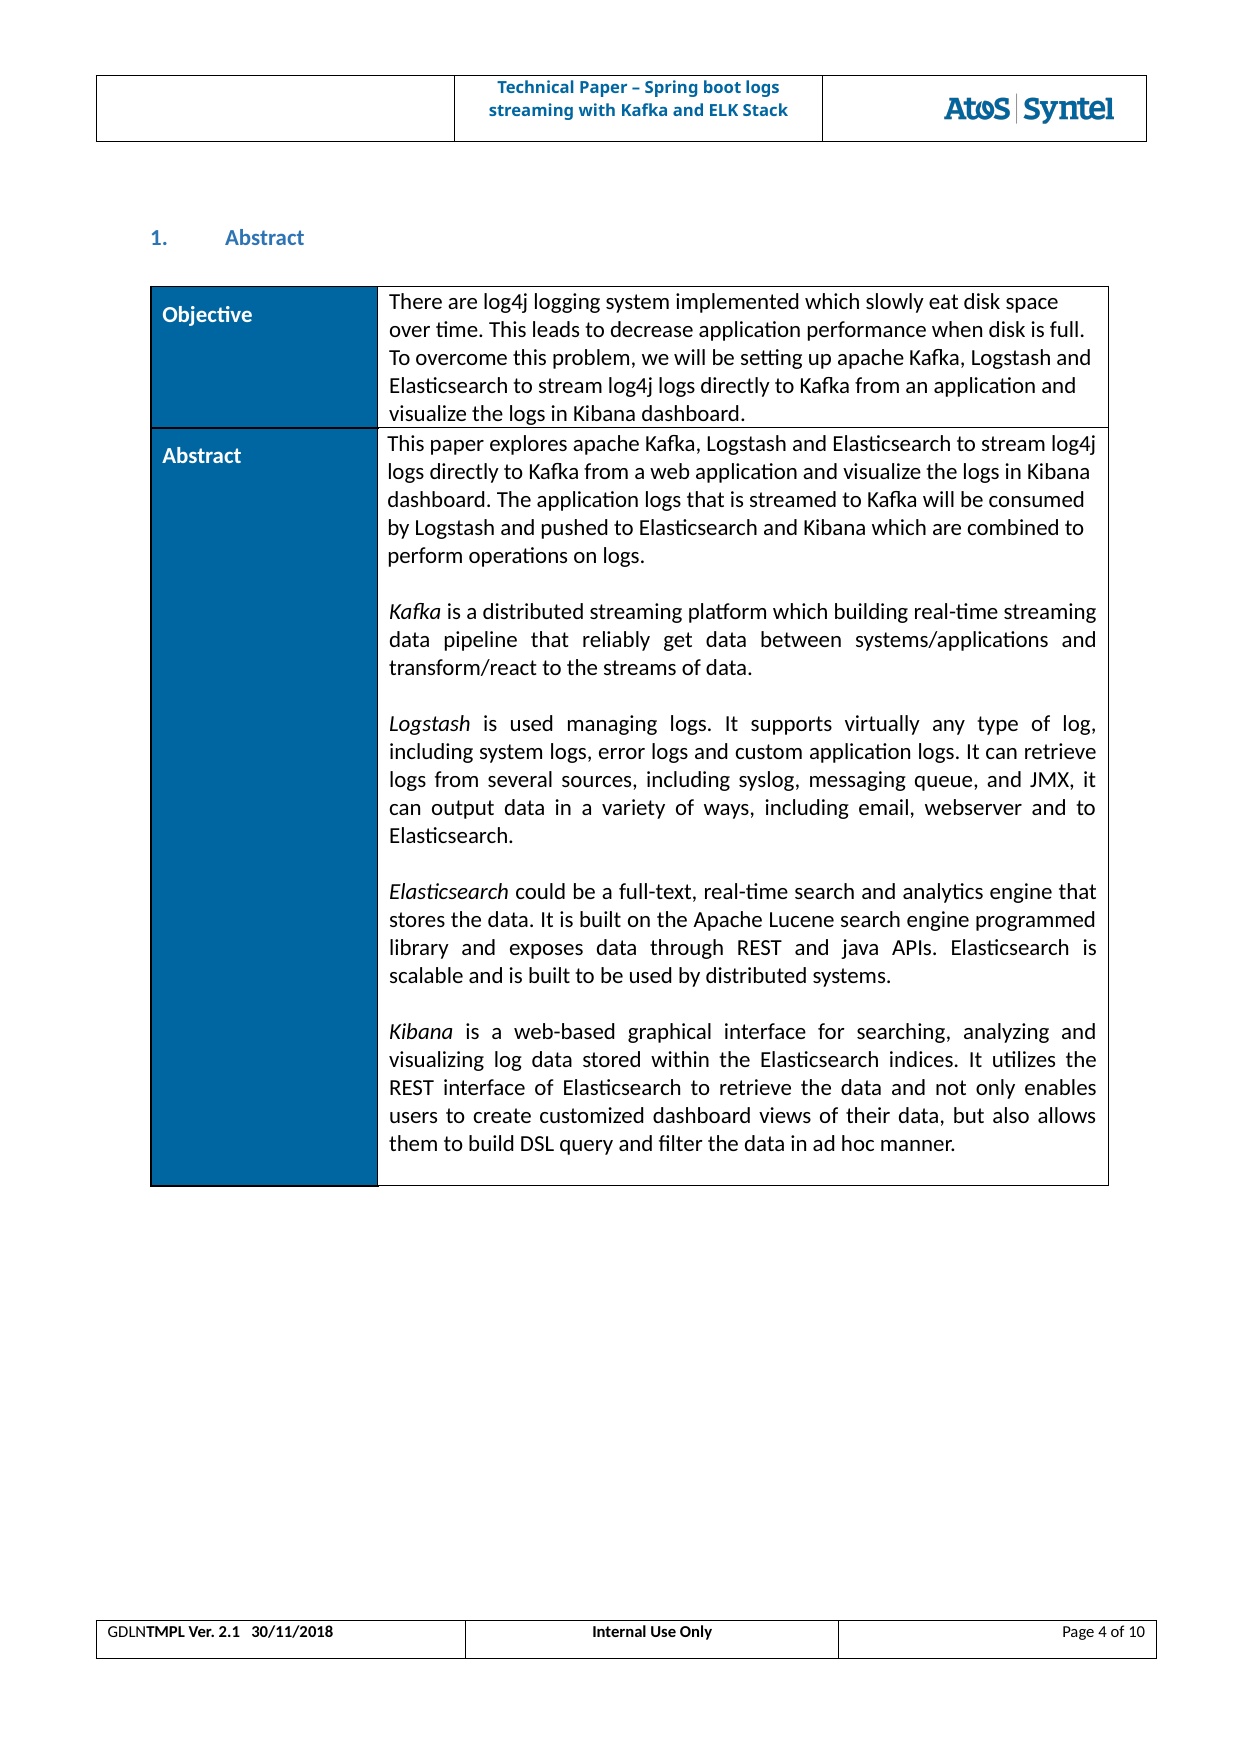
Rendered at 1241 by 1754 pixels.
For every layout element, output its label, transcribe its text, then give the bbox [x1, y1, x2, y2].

table_header Objective [152, 287, 377, 427]
table_header There are log4j logging system implemented which slowly eat disk space over time. This leads to decrease application performance when disk is full. To overcome this problem, we will be setting up apache Kafka, Logstash and Elasticsearch to stream log4j logs directly to Kafka from an application and visualize the logs in Kibana dashboard. [378, 287, 1108, 427]
subtitle 1. Abstract [150, 223, 1090, 251]
table_cell Abstract [152, 429, 377, 1185]
picture [922, 76, 1135, 142]
table_cell This paper explores apache Kafka, Logstash and Elasticsearch to stream log4j logs directly to Kafka from a web application and visualize the logs in Kibana dashboard. The application logs that is streamed to Kafka will be consumed by Logstash and pushed to Elasticsearch and Kibana which are combined to perform operations on logs. Kafka is a distributed streaming platform which building real-time streaming data pipeline that reliably get data between systems/applications and transform/react to the streams of data. Logstash is used managing logs. It supports virtually any type of log, including system logs, error logs and custom application logs. It can retrieve logs from several sources, including syslog, messaging queue, and JMX, it can output data in a variety of ways, including email, webserver and to Elasticsearch. Elasticsearch could be a full-text, real-time search and analytics engine that stores the data. It is built on the Apache Lucene search engine programmed library and exposes data through REST and java APIs. Elasticsearch is scalable and is built to be used by distributed systems. Kibana is a web-based graphical interface for searching, analyzing and visualizing log data stored within the Elasticsearch indices. It utilizes the REST interface of Elasticsearch to retrieve the data and not only enables users to create customized dashboard views of their data, but also allows them to build DSL query and filter the data in ad hoc manner. [378, 428, 1108, 1185]
